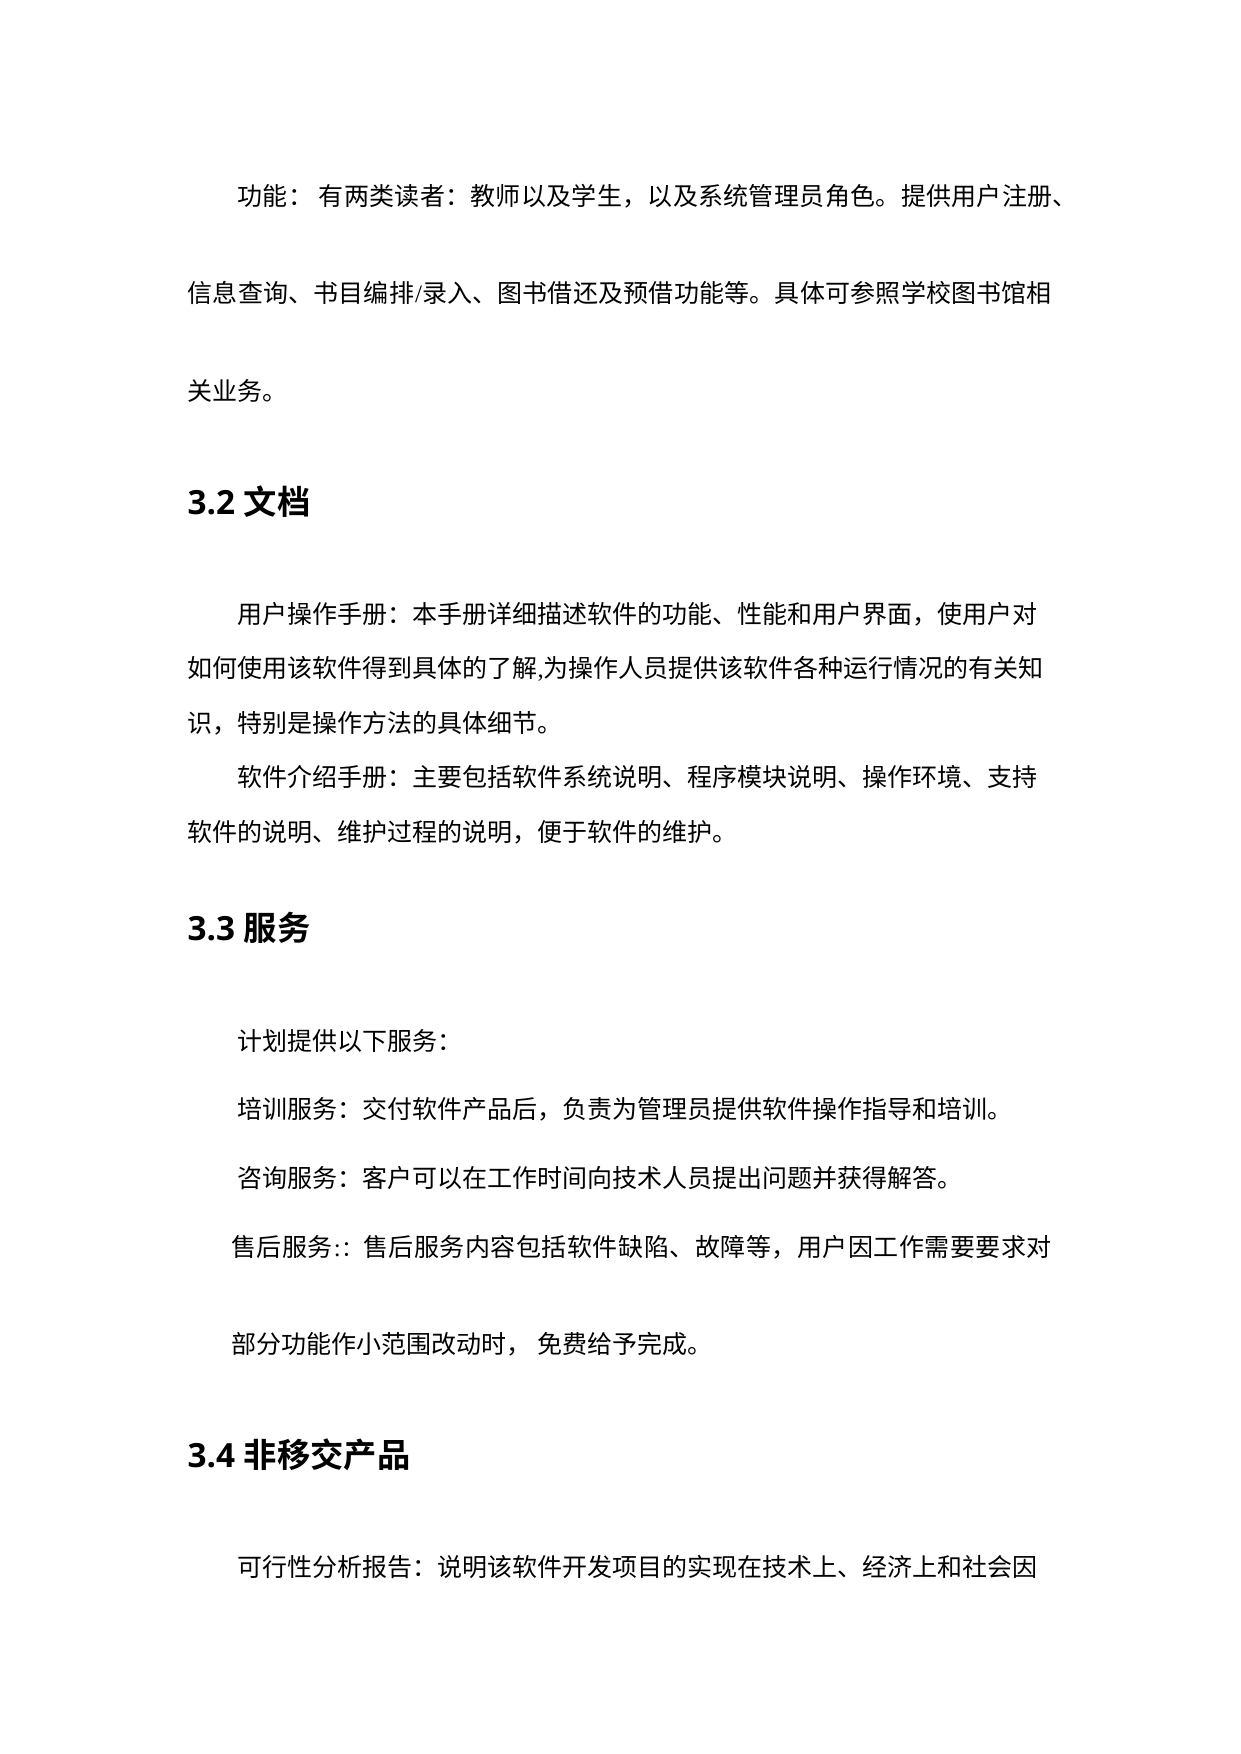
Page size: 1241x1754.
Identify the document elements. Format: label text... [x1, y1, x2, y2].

text 用户操作手册：本手册详细描述软件的功能、性能和用户界面，使用户对如何使用该软件得到具体的了解,为操作人员提供该软件各种运行情况的有关知识，特别是操作方法的具体细节。 [187, 594, 1053, 739]
subtitle 3.4 非移交产品 [187, 1421, 1053, 1486]
text 计划提供以下服务： [187, 1021, 1053, 1057]
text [187, 1548, 1053, 1584]
text 售后服务:：售后服务内容包括软件缺陷、故障等，用户因工作需要要求对部分功能作小范围改动时， 免费给予完成。 [231, 1213, 1053, 1375]
subtitle 3.3 服务 [187, 893, 1053, 958]
text 培训服务：交付软件产品后，负责为管理员提供软件操作指导和培训。 [187, 1075, 1053, 1140]
text 软件介绍手册：主要包括软件系统说明、程序模块说明、操作环境、支持软件的说明、维护过程的说明，便于软件的维护。 [187, 758, 1053, 848]
subtitle 3.2 文档 [187, 467, 1053, 532]
text 功能： 有两类读者：教师以及学生，以及系统管理员角色。提供用户注册、信息查询、书目编排/录入、图书借还及预借功能等。具体可参照学校图书馆相关业务。 [187, 162, 1053, 422]
text 咨询服务：客户可以在工作时间向技术人员提出问题并获得解答。 [187, 1158, 1053, 1195]
